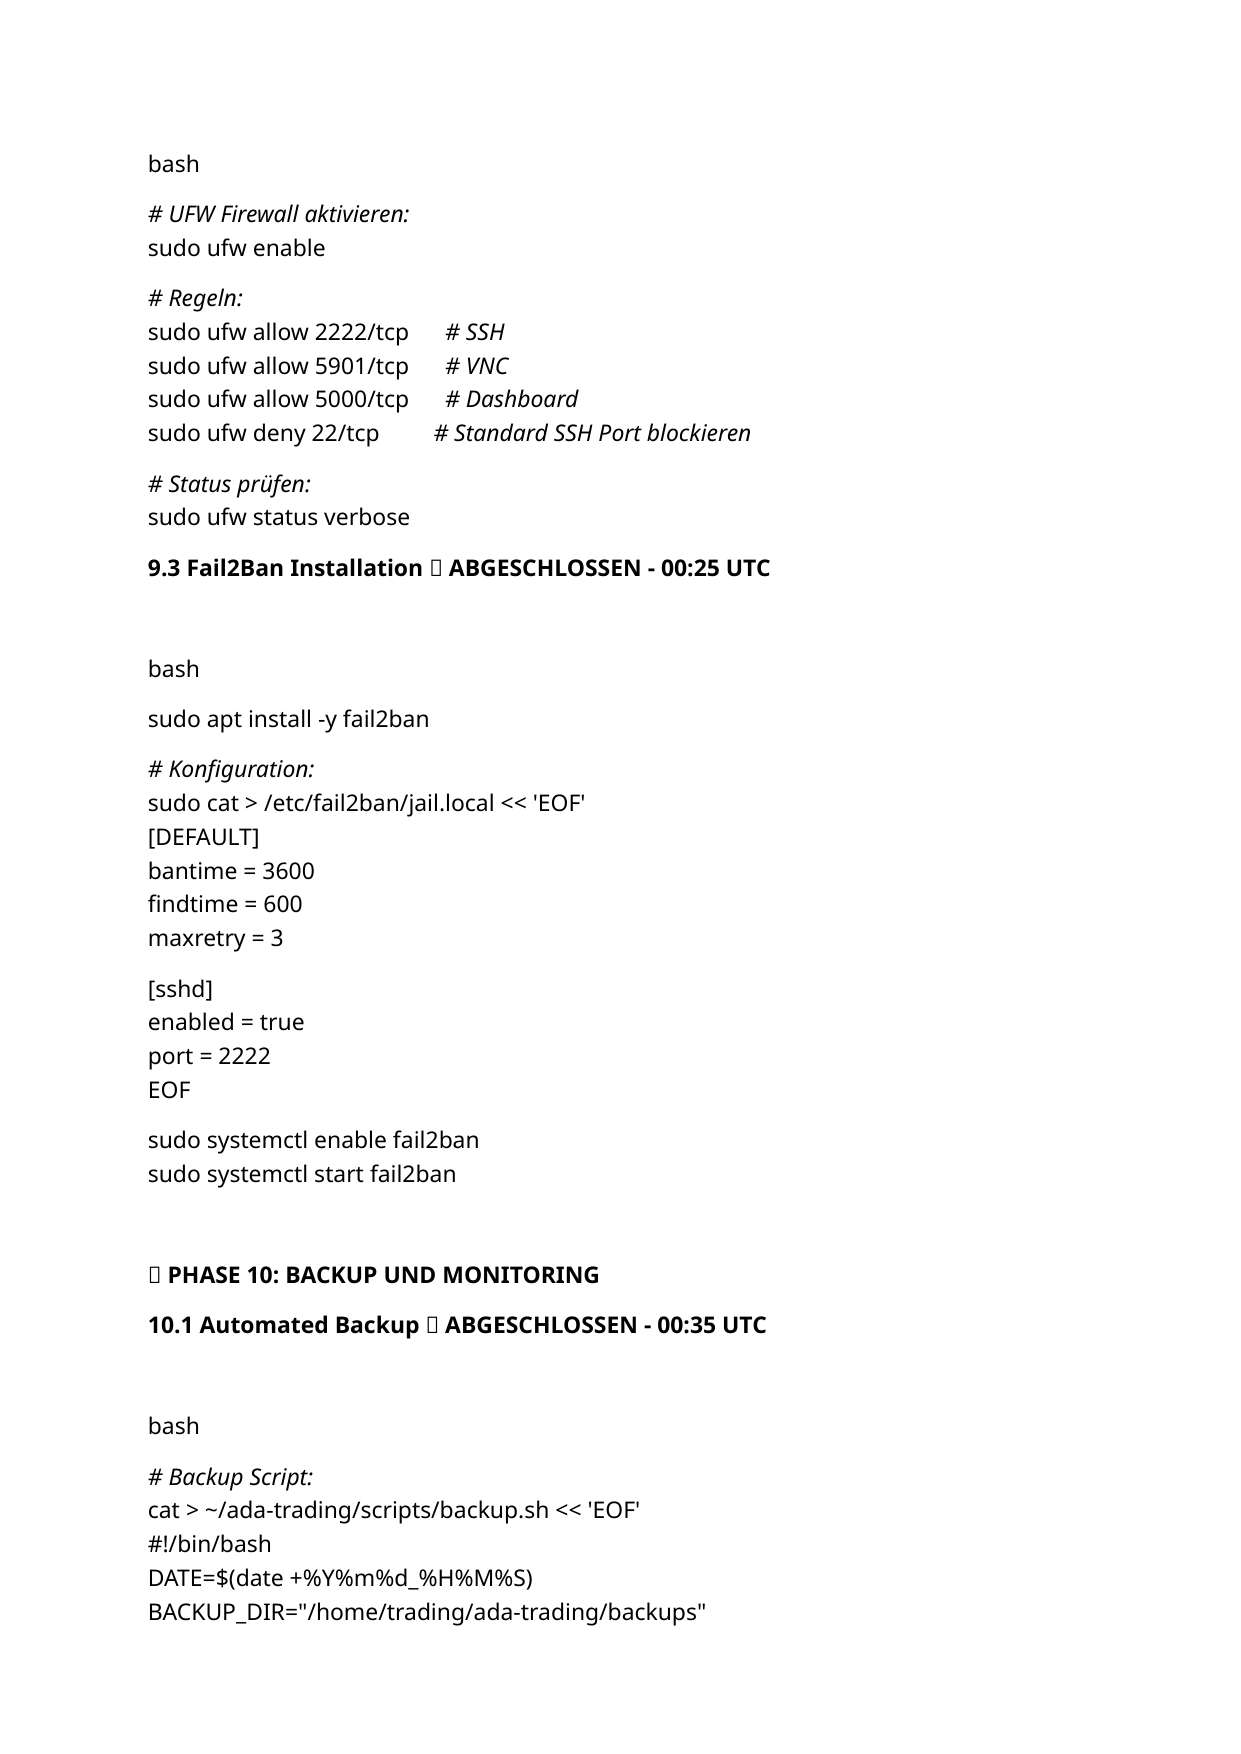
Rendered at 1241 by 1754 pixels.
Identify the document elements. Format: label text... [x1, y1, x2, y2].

text 10.1 Automated Backup ✅ ABGESCHLOSSEN - 00:35 UTC [148, 1309, 1093, 1341]
text ✅ PHASE 10: BACKUP UND MONITORING [148, 1259, 1093, 1290]
text [sshd] enabled = true port = 2222 EOF [148, 973, 1093, 1105]
text # Konfiguration: sudo cat > /etc/fail2ban/jail.local << 'EOF' [DEFAULT] bantime = 3600 findtime = 600 maxretry = 3 [148, 753, 1093, 953]
text bash [148, 148, 1093, 179]
text bash [148, 653, 1093, 684]
text # Backup Script: cat > ~/ada-trading/scripts/backup.sh << 'EOF' #!/bin/bash DATE=$(date +%Y%m%d_%H%M%S) BACKUP_DIR="/home/trading/ada-trading/backups" [148, 1461, 1093, 1627]
text sudo systemctl enable fail2ban sudo systemctl start fail2ban [148, 1124, 1093, 1189]
text sudo apt install -y fail2ban [148, 703, 1093, 734]
text # Regeln: sudo ufw allow 2222/tcp # SSH sudo ufw allow 5901/tcp # VNC sudo ufw allow 5000/tcp # Dashboard sudo ufw deny 22/tcp # Standard SSH Port blockieren [148, 282, 1093, 448]
text # UFW Firewall aktivieren: sudo ufw enable [148, 198, 1093, 263]
text bash [148, 1410, 1093, 1441]
text 9.3 Fail2Ban Installation ✅ ABGESCHLOSSEN - 00:25 UTC [148, 552, 1093, 583]
text # Status prüfen: sudo ufw status verbose [148, 468, 1093, 533]
